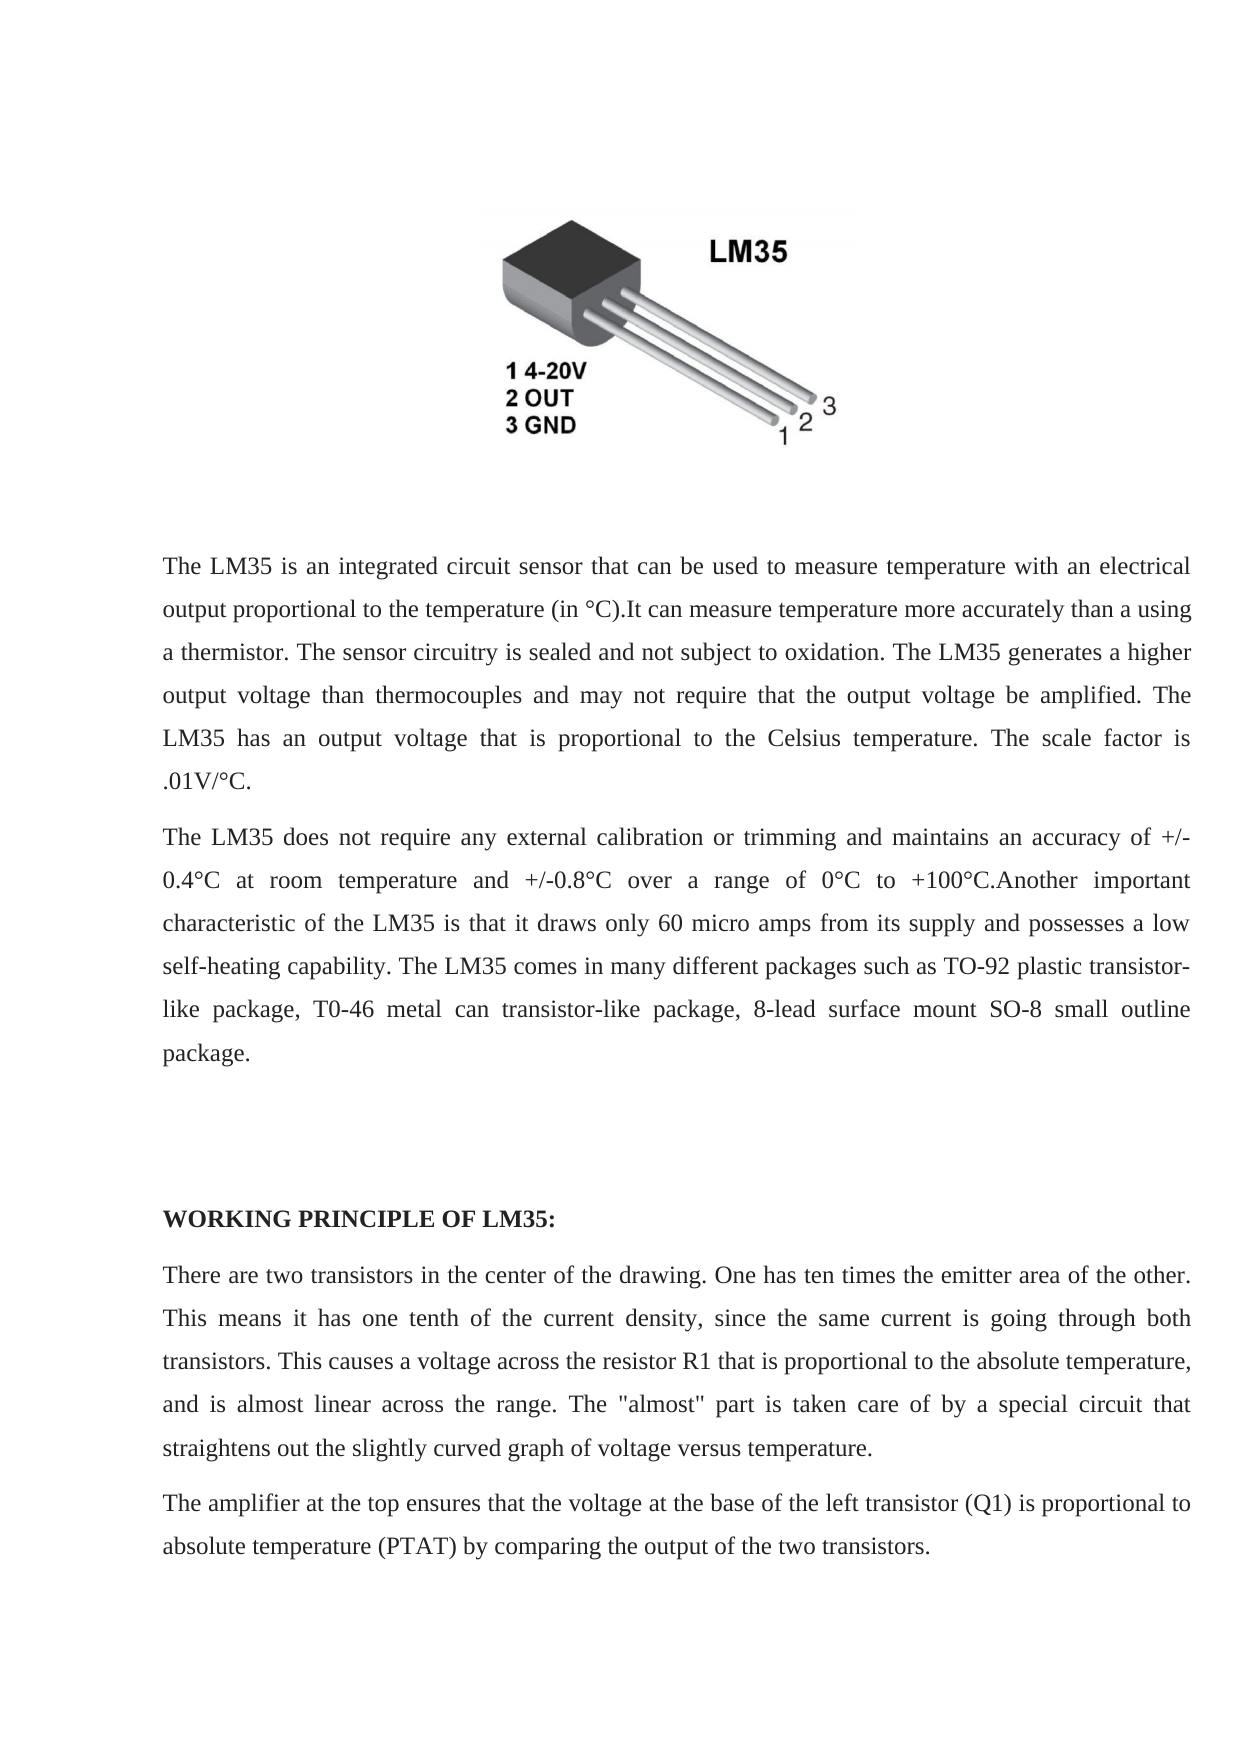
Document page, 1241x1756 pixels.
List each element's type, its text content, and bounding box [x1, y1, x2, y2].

text The LM35 does not require any external calibration or trimming and maintains an accuracy of +/-0.4°C at room temperature and +/-0.8°C over a range of 0°C to +100°C.Another important characteristic of the LM35 is that it draws only 60 micro amps from its supply and possesses a low self-heating capability. The LM35 comes in many different packages such as TO-92 plastic transistor-like package, T0-46 metal can transistor-like package, 8-lead surface mount SO-8 small outline package. [162, 822, 1192, 1066]
text There are two transistors in the center of the drawing. One has ten times the emitter area of the other. This means it has one tenth of the current density, since the same current is going through both transistors. This causes a voltage across the resistor R1 that is proportional to the absolute temperature, and is almost linear across the range. The "almost" part is taken care of by a special circuit that straightens out the slightly curved graph of voltage versus temperature. [162, 1260, 1192, 1461]
text WORKING PRINCIPLE OF LM35: [162, 1204, 1192, 1233]
picture [475, 143, 855, 524]
text The LM35 is an integrated circuit sensor that can be used to measure temperature with an electrical output proportional to the temperature (in °C).It can measure temperature more accurately than a using a thermistor. The sensor circuitry is sealed and not subject to oxidation. The LM35 generates a higher output voltage than thermocouples and may not require that the output voltage be amplified. The LM35 has an output voltage that is proportional to the Celsius temperature. The scale factor is .01V/°C. [162, 551, 1192, 795]
text The amplifier at the top ensures that the voltage at the base of the left transistor (Q1) is proportional to absolute temperature (PTAT) by comparing the output of the two transistors. [162, 1488, 1192, 1560]
